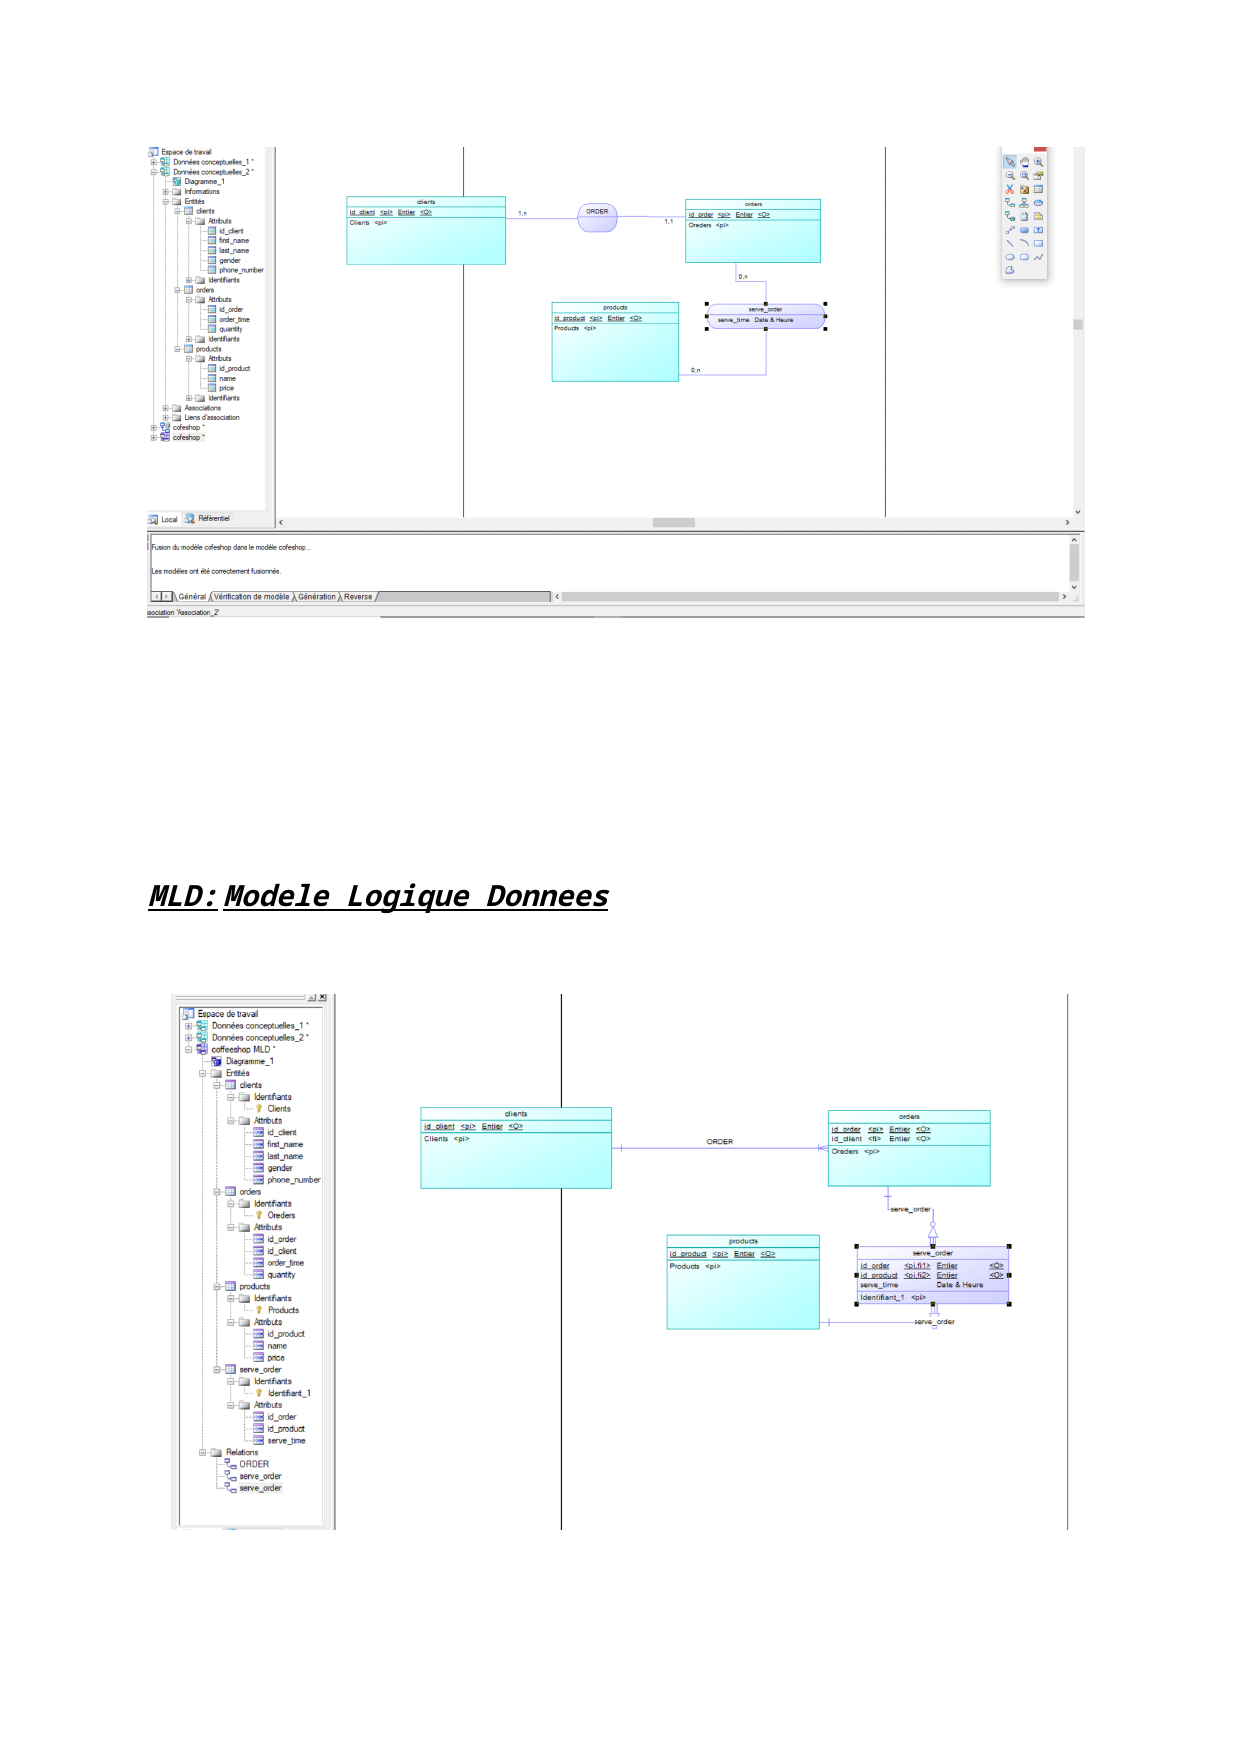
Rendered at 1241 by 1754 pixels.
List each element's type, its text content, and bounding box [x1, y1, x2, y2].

text MLD: Modele Logique Donnees [148, 875, 1093, 915]
picture [147, 147, 1092, 678]
picture [171, 994, 1069, 1530]
